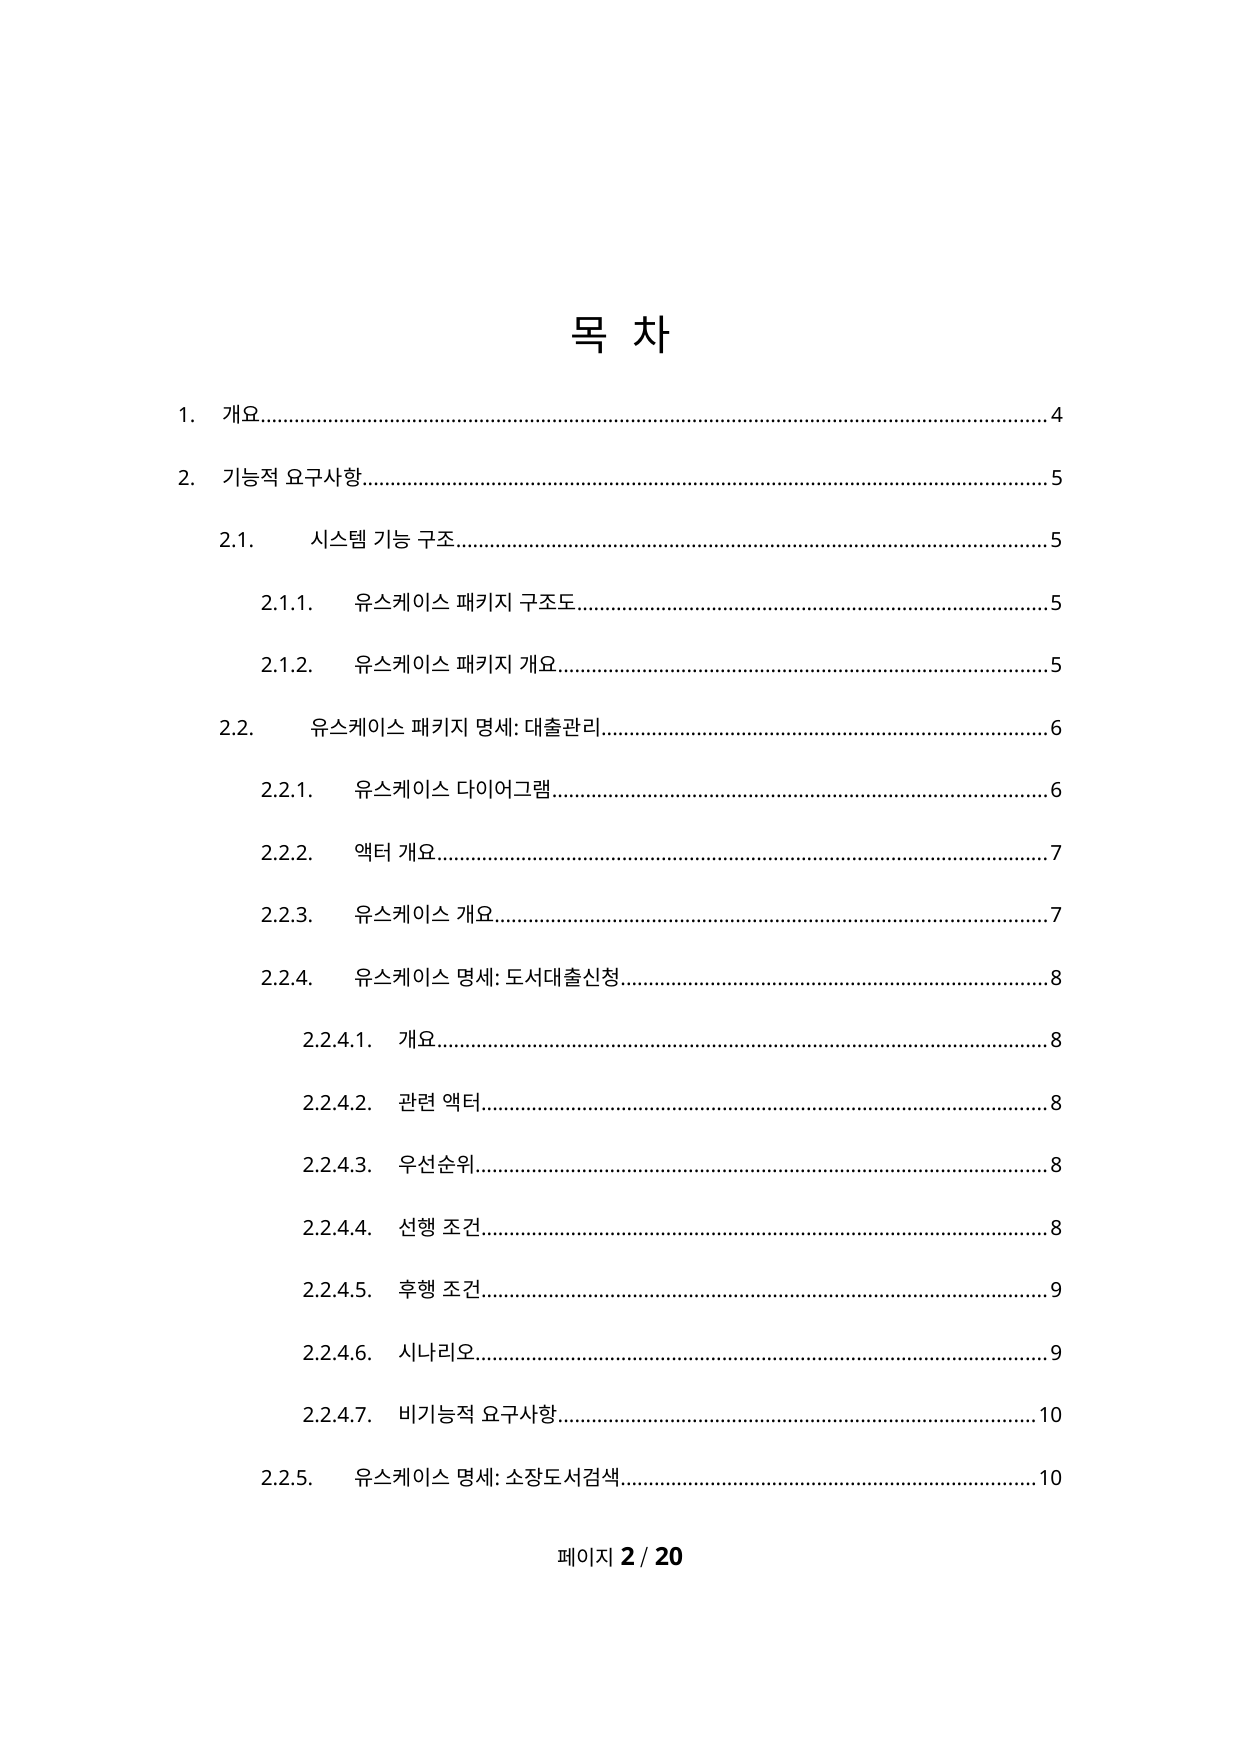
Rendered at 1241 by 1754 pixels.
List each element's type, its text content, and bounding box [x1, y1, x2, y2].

text 목 차 [177, 295, 1063, 370]
text 2.2. 유스케이스 패키지 명세: 대출관리 6 [219, 707, 1063, 745]
text 2.1. 시스템 기능 구조 5 [219, 520, 1063, 557]
text 2.2.5. 유스케이스 명세: 소장도서검색 10 [261, 1457, 1063, 1495]
text 2.1.1. 유스케이스 패키지 구조도 5 [261, 582, 1063, 620]
text 2.2.4.6. 시나리오 9 [302, 1332, 1063, 1370]
text 2.2.4. 유스케이스 명세: 도서대출신청 8 [261, 957, 1063, 995]
text 2.2.4.5. 후행 조건 9 [302, 1270, 1063, 1307]
text 2.2.2. 액터 개요 7 [261, 832, 1063, 870]
text 2. 기능적 요구사항 5 [177, 457, 1063, 495]
text 2.1.2. 유스케이스 패키지 개요 5 [261, 645, 1063, 682]
text 2.2.1. 유스케이스 다이어그램 6 [261, 770, 1063, 807]
text 2.2.4.7. 비기능적 요구사항 10 [302, 1395, 1063, 1432]
text 2.2.3. 유스케이스 개요 7 [261, 895, 1063, 932]
text 2.2.4.3. 우선순위 8 [302, 1145, 1063, 1182]
text 2.2.4.4. 선행 조건 8 [302, 1207, 1063, 1245]
text 2.2.4.2. 관련 액터 8 [302, 1082, 1063, 1120]
text 2.2.4.1. 개요 8 [302, 1020, 1063, 1057]
text 1. 개요 4 [177, 395, 1063, 432]
